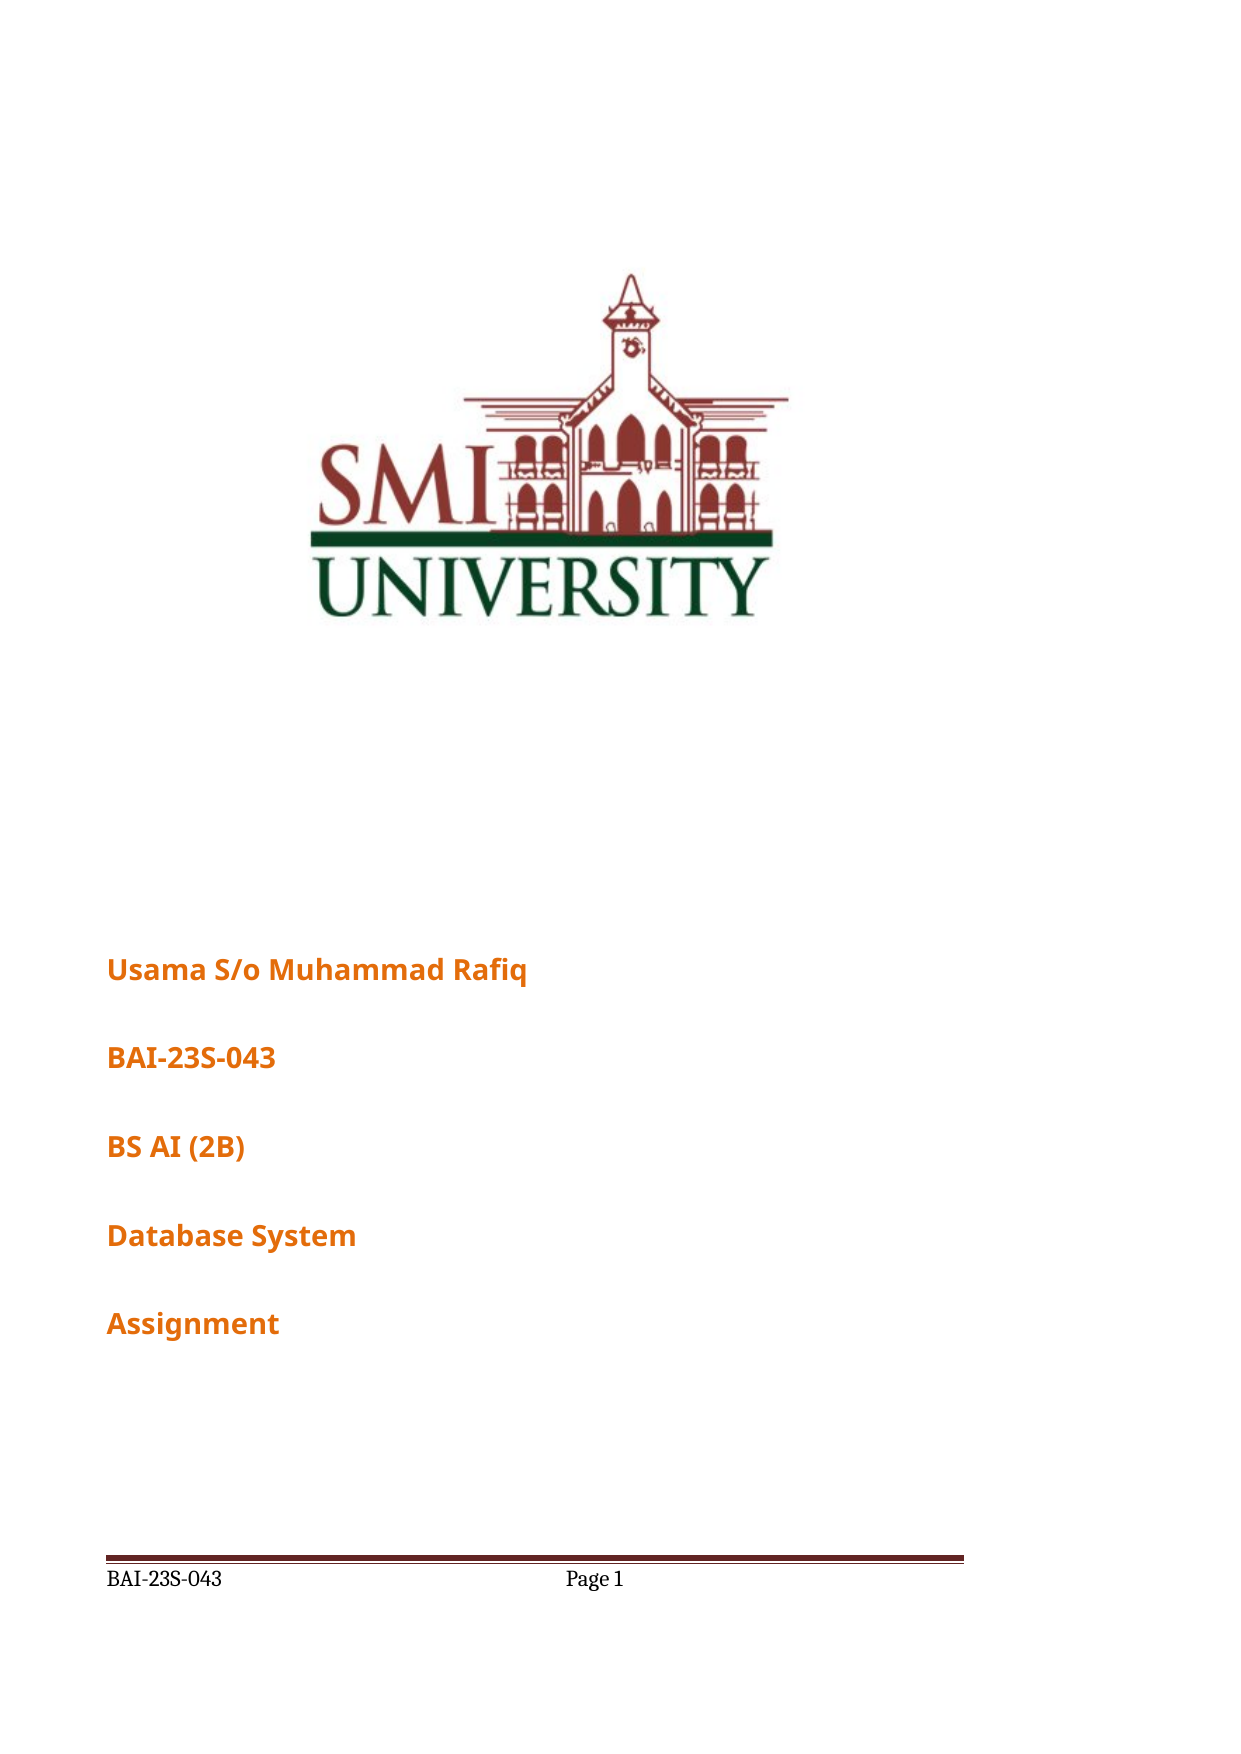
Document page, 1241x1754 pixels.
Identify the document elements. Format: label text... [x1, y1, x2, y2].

text Database System [106, 1215, 964, 1254]
text Assignment [106, 1303, 964, 1343]
text Usama S/o Muhammad Rafiq [106, 949, 964, 989]
picture [106, 150, 1005, 864]
text BAI-23S-043 [106, 1038, 964, 1077]
text BS AI (2B) [106, 1126, 964, 1166]
